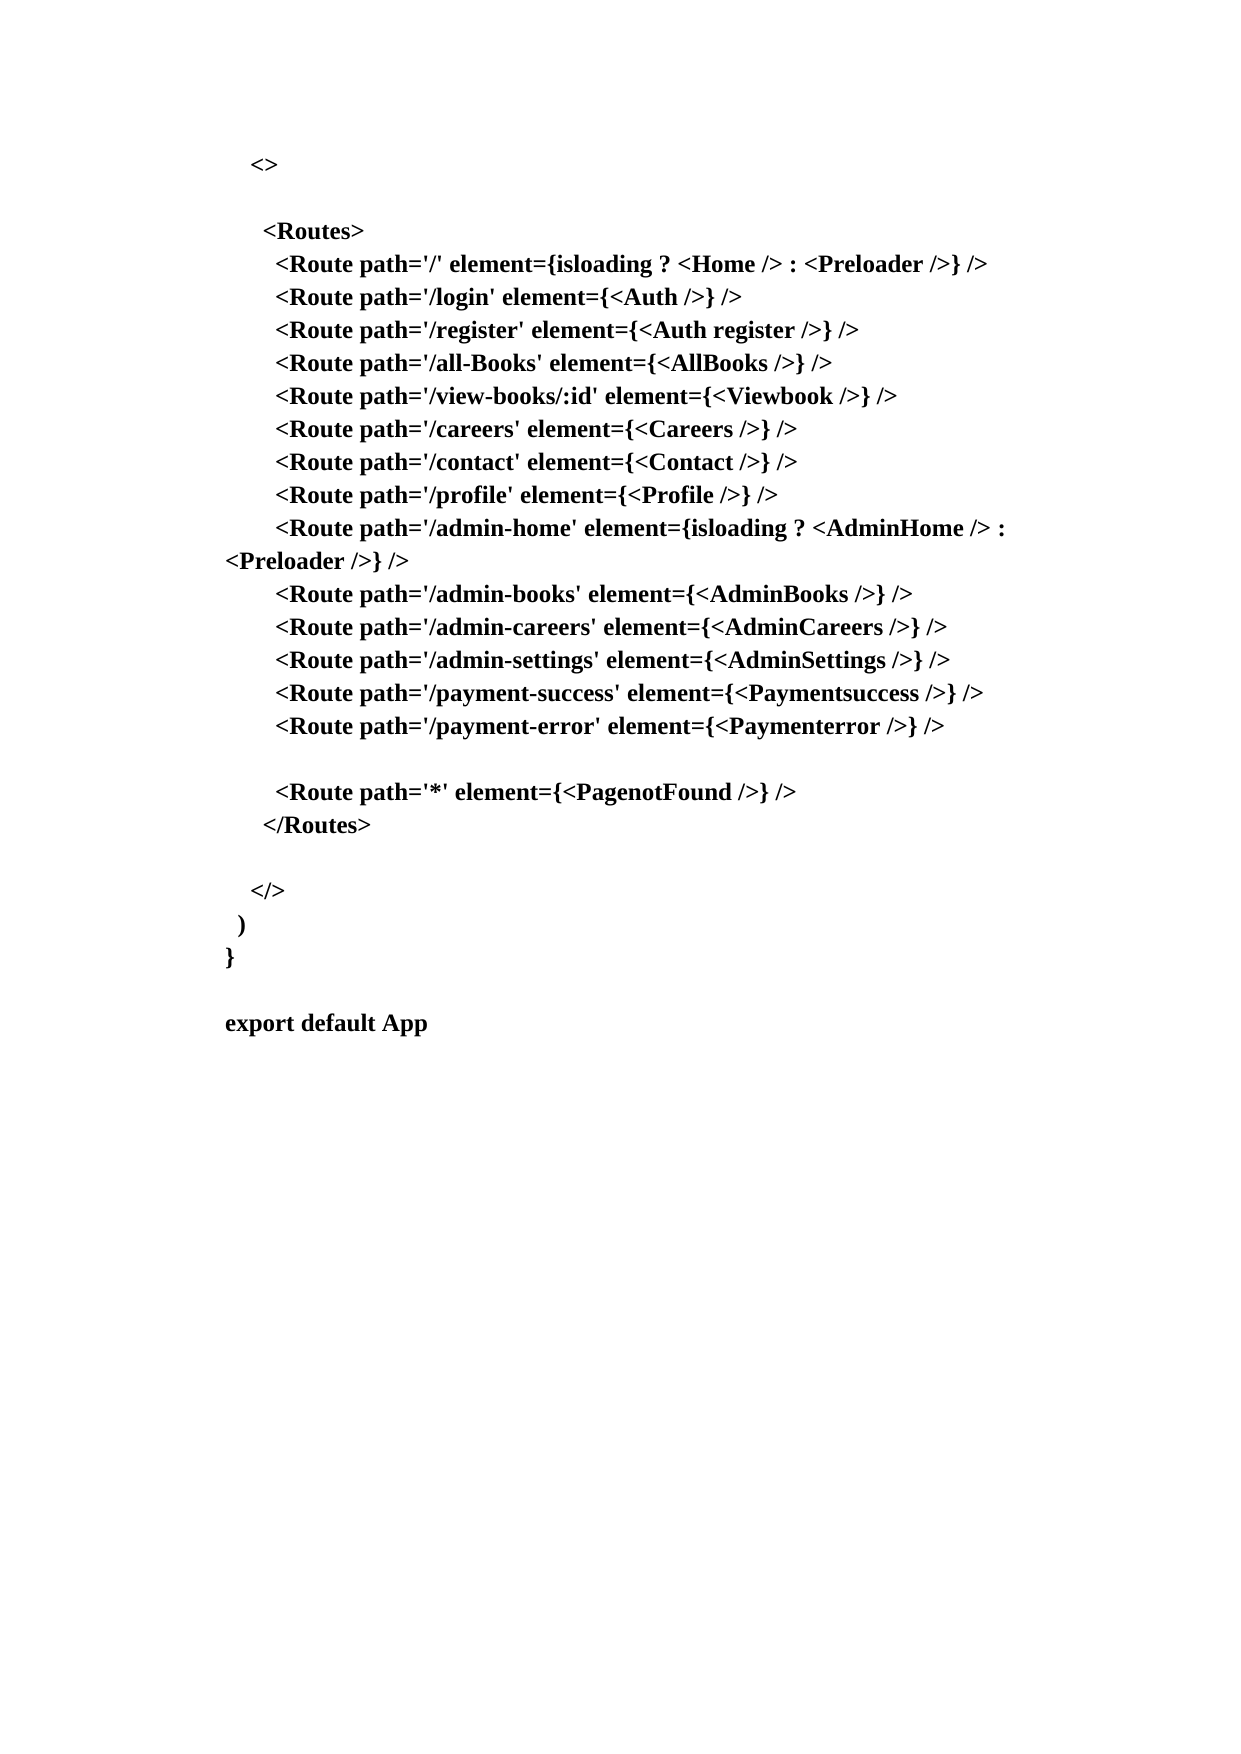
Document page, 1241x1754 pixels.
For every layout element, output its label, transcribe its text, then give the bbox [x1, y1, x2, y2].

list <Route path='/' element={isloading ? <Home /> : <Preloader />} /> [225, 249, 1090, 278]
list <Route path='/payment-success' element={<Paymentsuccess />} /> [225, 678, 1090, 707]
list <Route path='/careers' element={<Careers />} /> [225, 414, 1090, 443]
list </> [225, 876, 1090, 905]
list ) [225, 909, 1090, 938]
list <Route path='/admin-careers' element={<AdminCareers />} /> [225, 612, 1090, 641]
list <Route path='/contact' element={<Contact />} /> [225, 447, 1090, 476]
list <Route path='/admin-books' element={<AdminBooks />} /> [225, 579, 1090, 608]
list <Route path='/payment-error' element={<Paymenterror />} /> [225, 711, 1090, 740]
list export default App [225, 1008, 1090, 1037]
list <> [225, 150, 1090, 179]
list <Route path='/view-books/:id' element={<Viewbook />} /> [225, 381, 1090, 410]
list } [225, 942, 1090, 971]
list <Route path='/admin-settings' element={<AdminSettings />} /> [225, 645, 1090, 674]
list </Routes> [225, 810, 1090, 839]
list <Route path='/login' element={<Auth />} /> [225, 282, 1090, 311]
list <Routes> [225, 216, 1090, 245]
list <Route path='/all-Books' element={<AllBooks />} /> [225, 348, 1090, 377]
list <Route path='/register' element={<Auth register />} /> [225, 315, 1090, 344]
list <Route path='*' element={<PagenotFound />} /> [225, 777, 1090, 806]
list <Route path='/admin-home' element={isloading ? <AdminHome /> : <Preloader />} /> [225, 513, 1090, 575]
list <Route path='/profile' element={<Profile />} /> [225, 480, 1090, 509]
